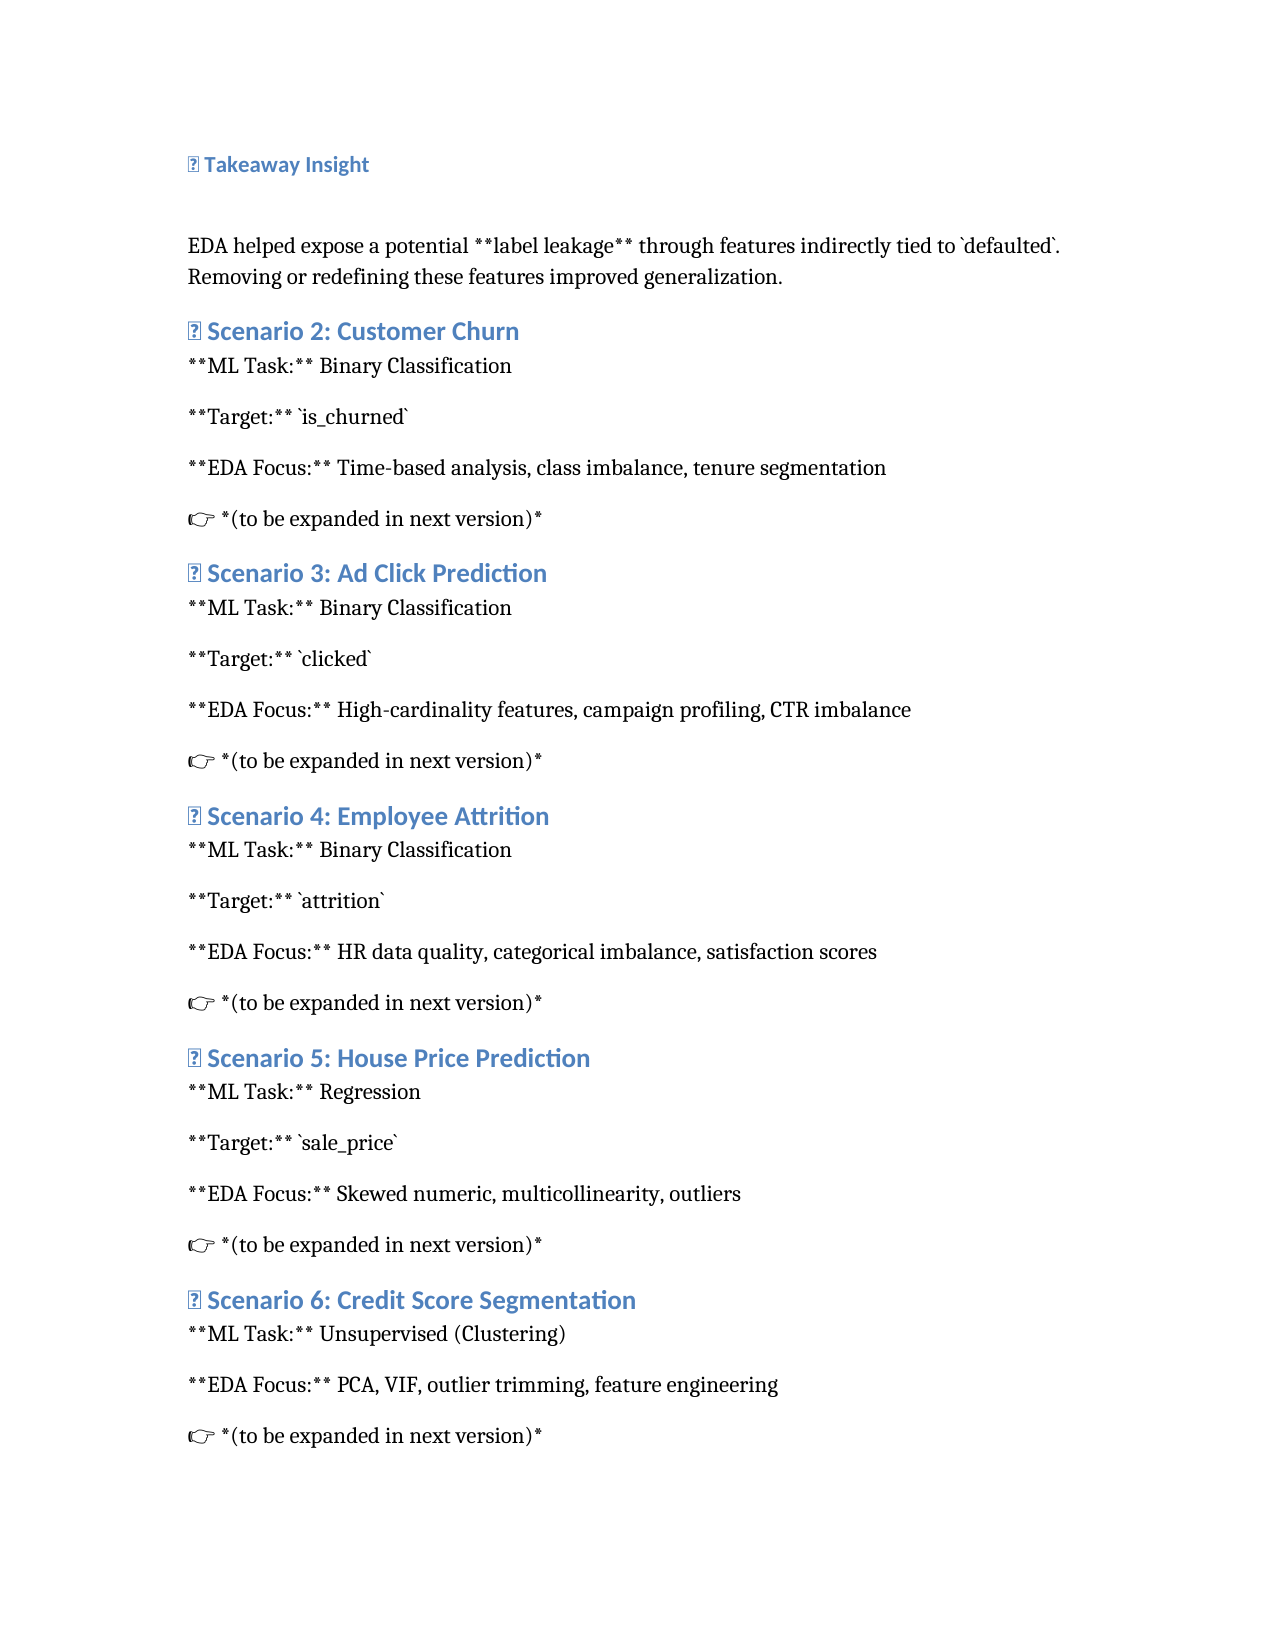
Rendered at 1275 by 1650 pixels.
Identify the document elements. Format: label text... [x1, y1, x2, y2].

text **Target:** `is_churned` [187, 403, 1087, 430]
text **ML Task:** Unsupervised (Clustering) [187, 1321, 1087, 1347]
subtitle 📍 Scenario 6: Credit Score Segmentation [187, 1283, 1087, 1316]
text 👉 *(to be expanded in next version)* [187, 748, 1087, 774]
text **EDA Focus:** Skewed numeric, multicollinearity, outliers [187, 1181, 1087, 1207]
text EDA helped expose a potential **label leakage** through features indirectly tied to `defaulted`. Removing or redefining these features improved generalization. [187, 233, 1087, 290]
text **ML Task:** Binary Classification [187, 837, 1087, 863]
text **EDA Focus:** PCA, VIF, outlier trimming, feature engineering [187, 1372, 1087, 1398]
subtitle 📍 Scenario 4: Employee Attrition [187, 799, 1087, 832]
subtitle 📍 Scenario 5: House Price Prediction [187, 1041, 1087, 1074]
text 👉 *(to be expanded in next version)* [187, 1232, 1087, 1258]
text 👉 *(to be expanded in next version)* [187, 506, 1087, 532]
text **Target:** `sale_price` [187, 1130, 1087, 1156]
text **ML Task:** Regression [187, 1079, 1087, 1105]
subtitle 📍 Scenario 3: Ad Click Prediction [187, 557, 1087, 589]
text **Target:** `clicked` [187, 646, 1087, 672]
text **EDA Focus:** High-cardinality features, campaign profiling, CTR imbalance [187, 697, 1087, 723]
text **ML Task:** Binary Classification [187, 594, 1087, 621]
text **Target:** `attrition` [187, 888, 1087, 914]
subtitle 💡 Takeaway Insight [187, 150, 1087, 178]
text 👉 *(to be expanded in next version)* [187, 1423, 1087, 1449]
text **EDA Focus:** HR data quality, categorical imbalance, satisfaction scores [187, 939, 1087, 965]
text **ML Task:** Binary Classification [187, 352, 1087, 379]
subtitle 📍 Scenario 2: Customer Churn [187, 314, 1087, 347]
text 👉 *(to be expanded in next version)* [187, 990, 1087, 1016]
text **EDA Focus:** Time-based analysis, class imbalance, tenure segmentation [187, 454, 1087, 481]
